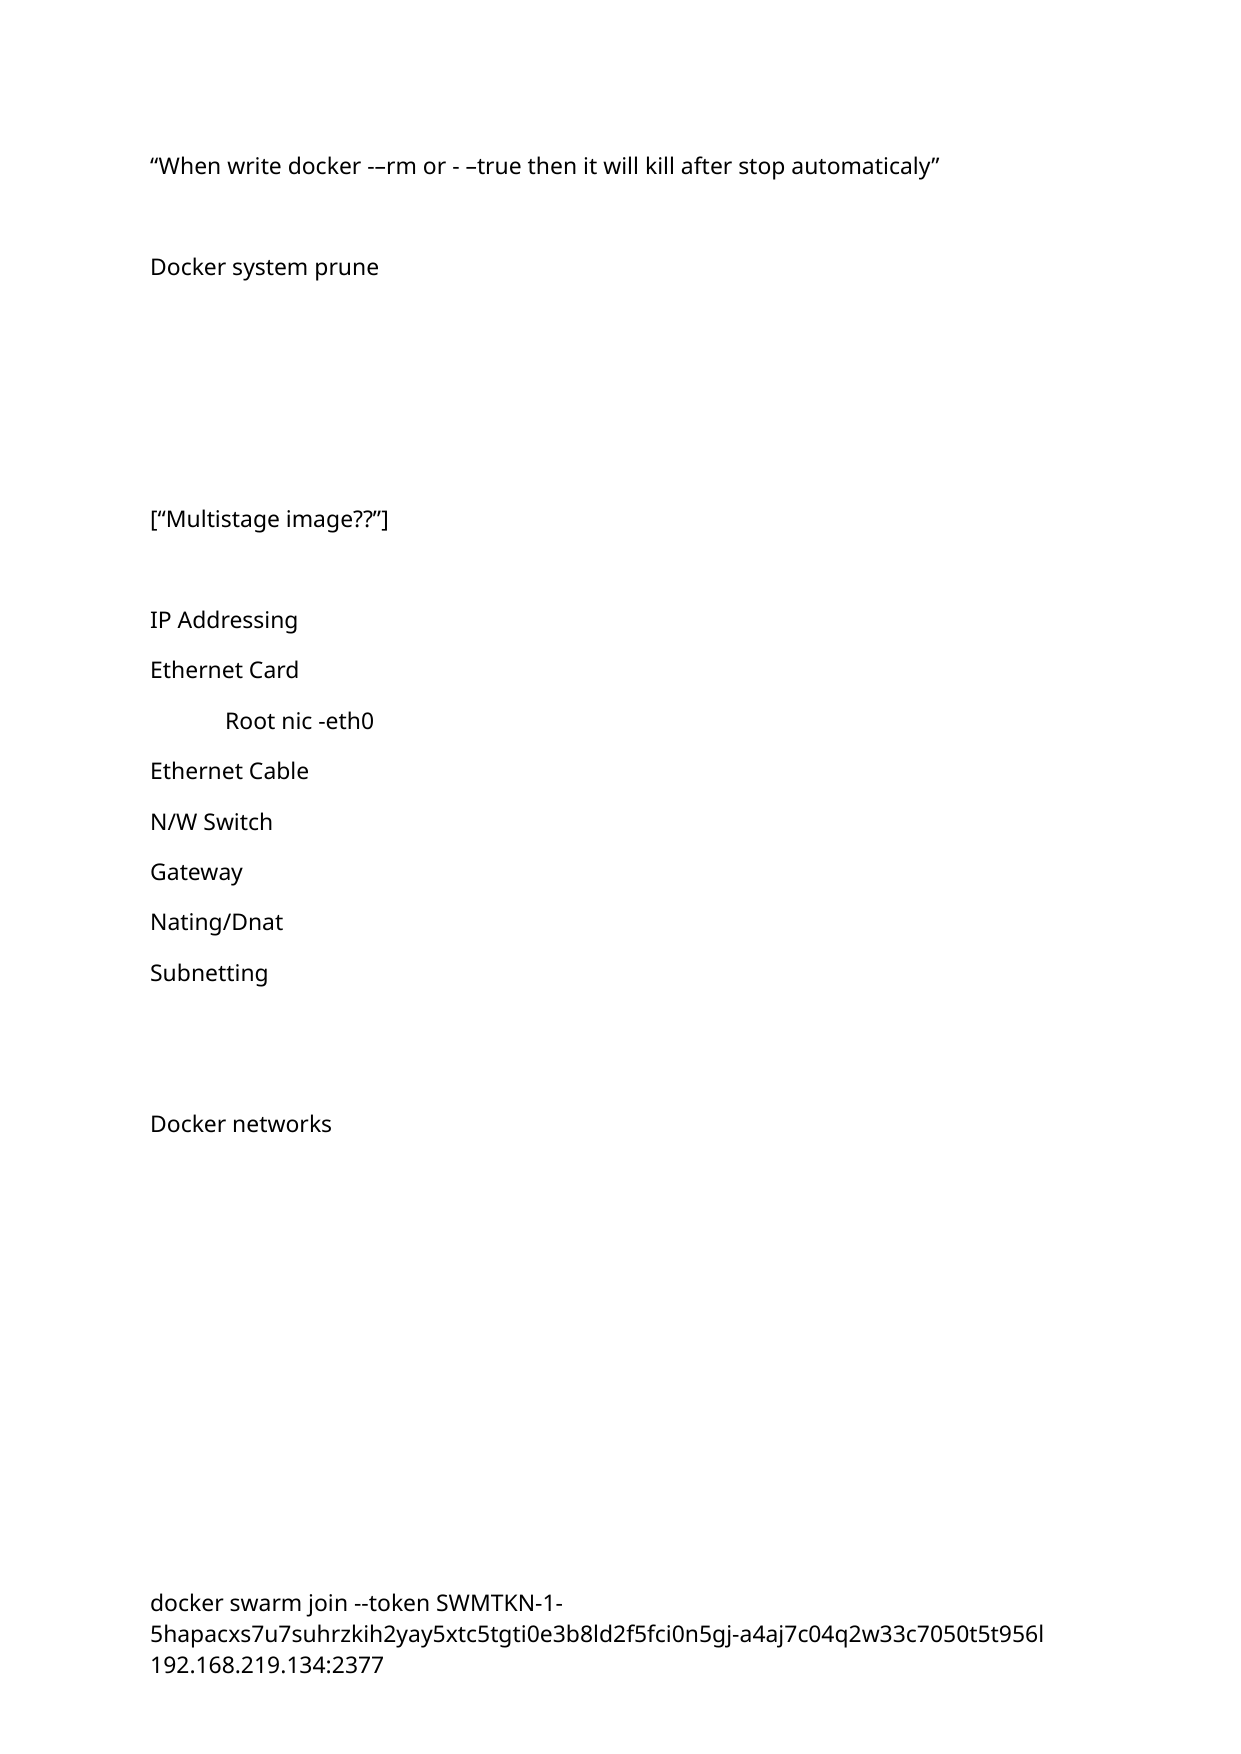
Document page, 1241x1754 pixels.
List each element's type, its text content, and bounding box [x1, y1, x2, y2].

text N/W Switch [150, 805, 1090, 837]
text IP Addressing [150, 604, 1090, 635]
text Nating/Dnat [150, 906, 1090, 937]
text “When write docker -–rm or - –true then it will kill after stop automaticaly” [150, 150, 1090, 181]
text Gateway [150, 856, 1090, 887]
text [“Multistage image??”] [150, 503, 1090, 534]
text Docker system prune [150, 251, 1090, 282]
text Ethernet Cable [150, 755, 1090, 786]
text Subnetting [150, 957, 1090, 988]
text Ethernet Card [150, 654, 1090, 685]
text Root nic -eth0 [150, 704, 1090, 736]
text Docker networks [150, 1108, 1090, 1139]
